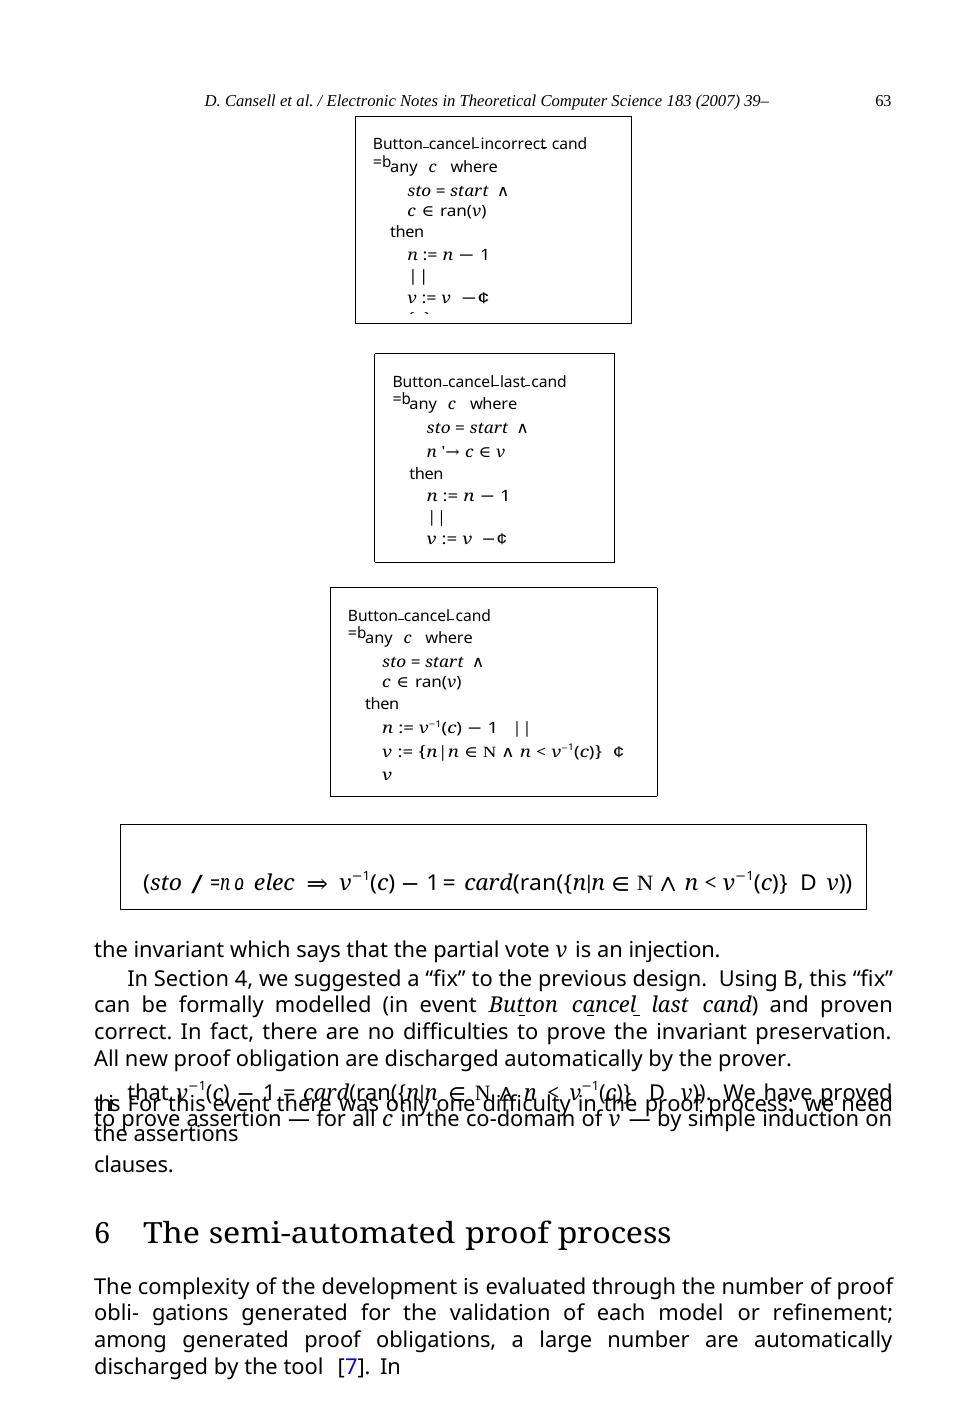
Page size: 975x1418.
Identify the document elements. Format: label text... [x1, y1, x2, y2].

text In Section 4, we suggested a “fix” to the previous design. Using B, this “fix” can be formally modelled (in event Button cancel last cand) and proven correct. In fact, there are no difficulties to prove the invariant preservation. All new proof obligation are discharged automatically by the prover. [94, 965, 893, 1073]
text the invariant which says that the partial vote v is an injection. [94, 844, 927, 963]
text The complexity of the development is evaluated through the number of proof obli- gations generated for the validation of each model or refinement; among generated proof obligations, a large number are automatically discharged by the tool [7]. In [94, 1273, 893, 1381]
subtitle The semi-automated proof process [94, 1213, 927, 1252]
text clauses. [94, 1148, 927, 1178]
text that v−1(c) − 1 = card(ran({n|n ∈ N ∧ n < v−1(c)} D v)). We have proved this For this event there was only one difficulty in the proof process: we need to prove assertion — for all c in the co-domain of v — by simple induction on the assertions [94, 1088, 893, 1148]
